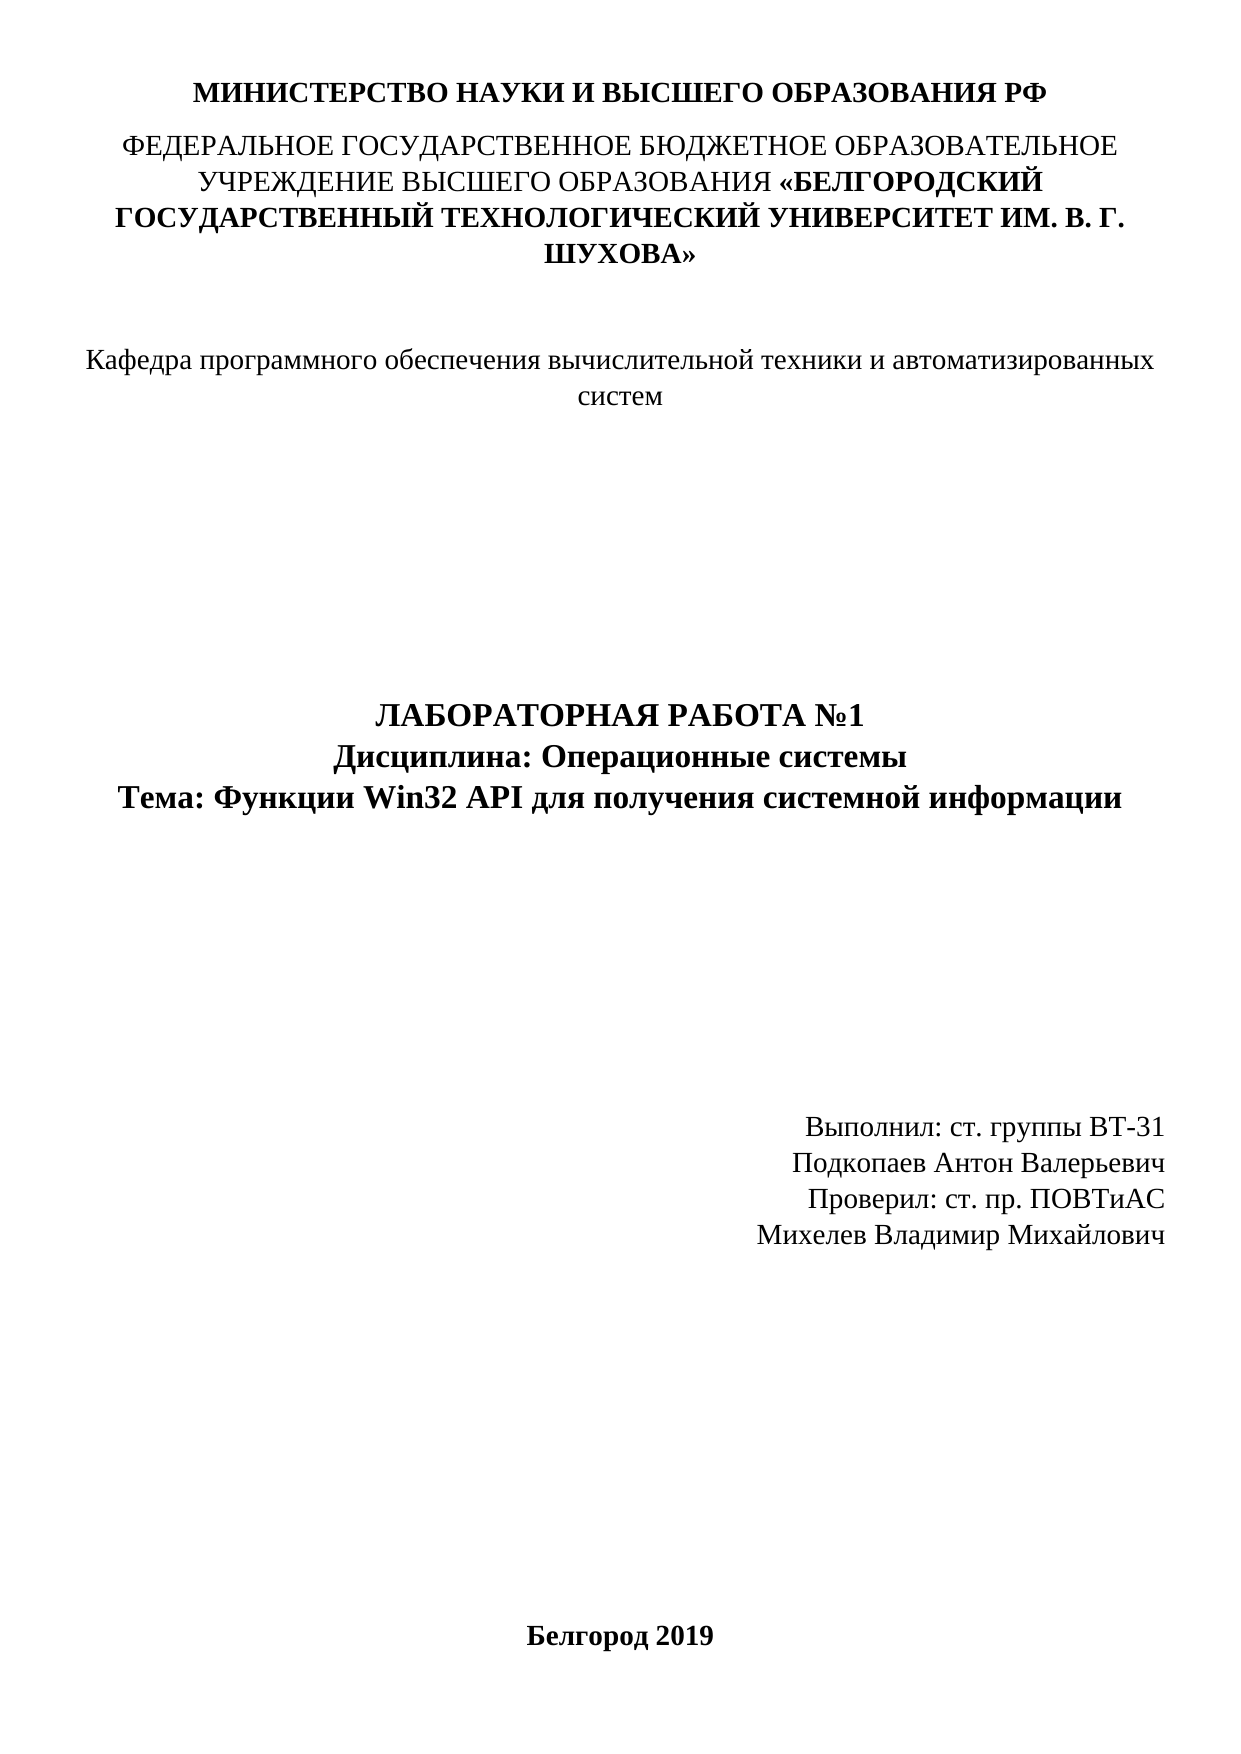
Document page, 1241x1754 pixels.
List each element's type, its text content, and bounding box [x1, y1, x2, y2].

text ЛАБОРАТОРНАЯ РАБОТА №1 [75, 695, 1165, 733]
text Проверил: ст. пр. ПОВТиАС [75, 1181, 1165, 1215]
text Тема: Функции Win32 API для получения системной информации [75, 778, 1165, 816]
text Белгород 2019 [75, 1618, 1165, 1652]
text Михелев Владимир Михайлович [75, 1217, 1165, 1251]
text МИНИСТЕРСТВО НАУКИ И ВЫСШЕГО ОБРАЗОВАНИЯ РФ [75, 75, 1165, 108]
text ФЕДЕРАЛЬНОЕ ГОСУДАРСТВЕННОЕ БЮДЖЕТНОЕ ОБРАЗОВАТЕЛЬНОЕ УЧРЕЖДЕНИЕ ВЫСШЕГО ОБРАЗОВАНИЯ «БЕЛГОРОДСКИЙ ГОСУДАРСТВЕННЫЙ ТЕХНОЛОГИЧЕСКИЙ УНИВЕРСИТЕТ ИМ. В. Г. ШУХОВА» [75, 128, 1165, 270]
text Дисциплина: Операционные системы [75, 736, 1165, 774]
text Выполнил: ст. группы ВТ-31 [75, 1109, 1165, 1143]
text Подкопаев Антон Валерьевич [75, 1145, 1165, 1179]
text Кафедра программного обеспечения вычислительной техники и автоматизированных систем [75, 342, 1165, 412]
